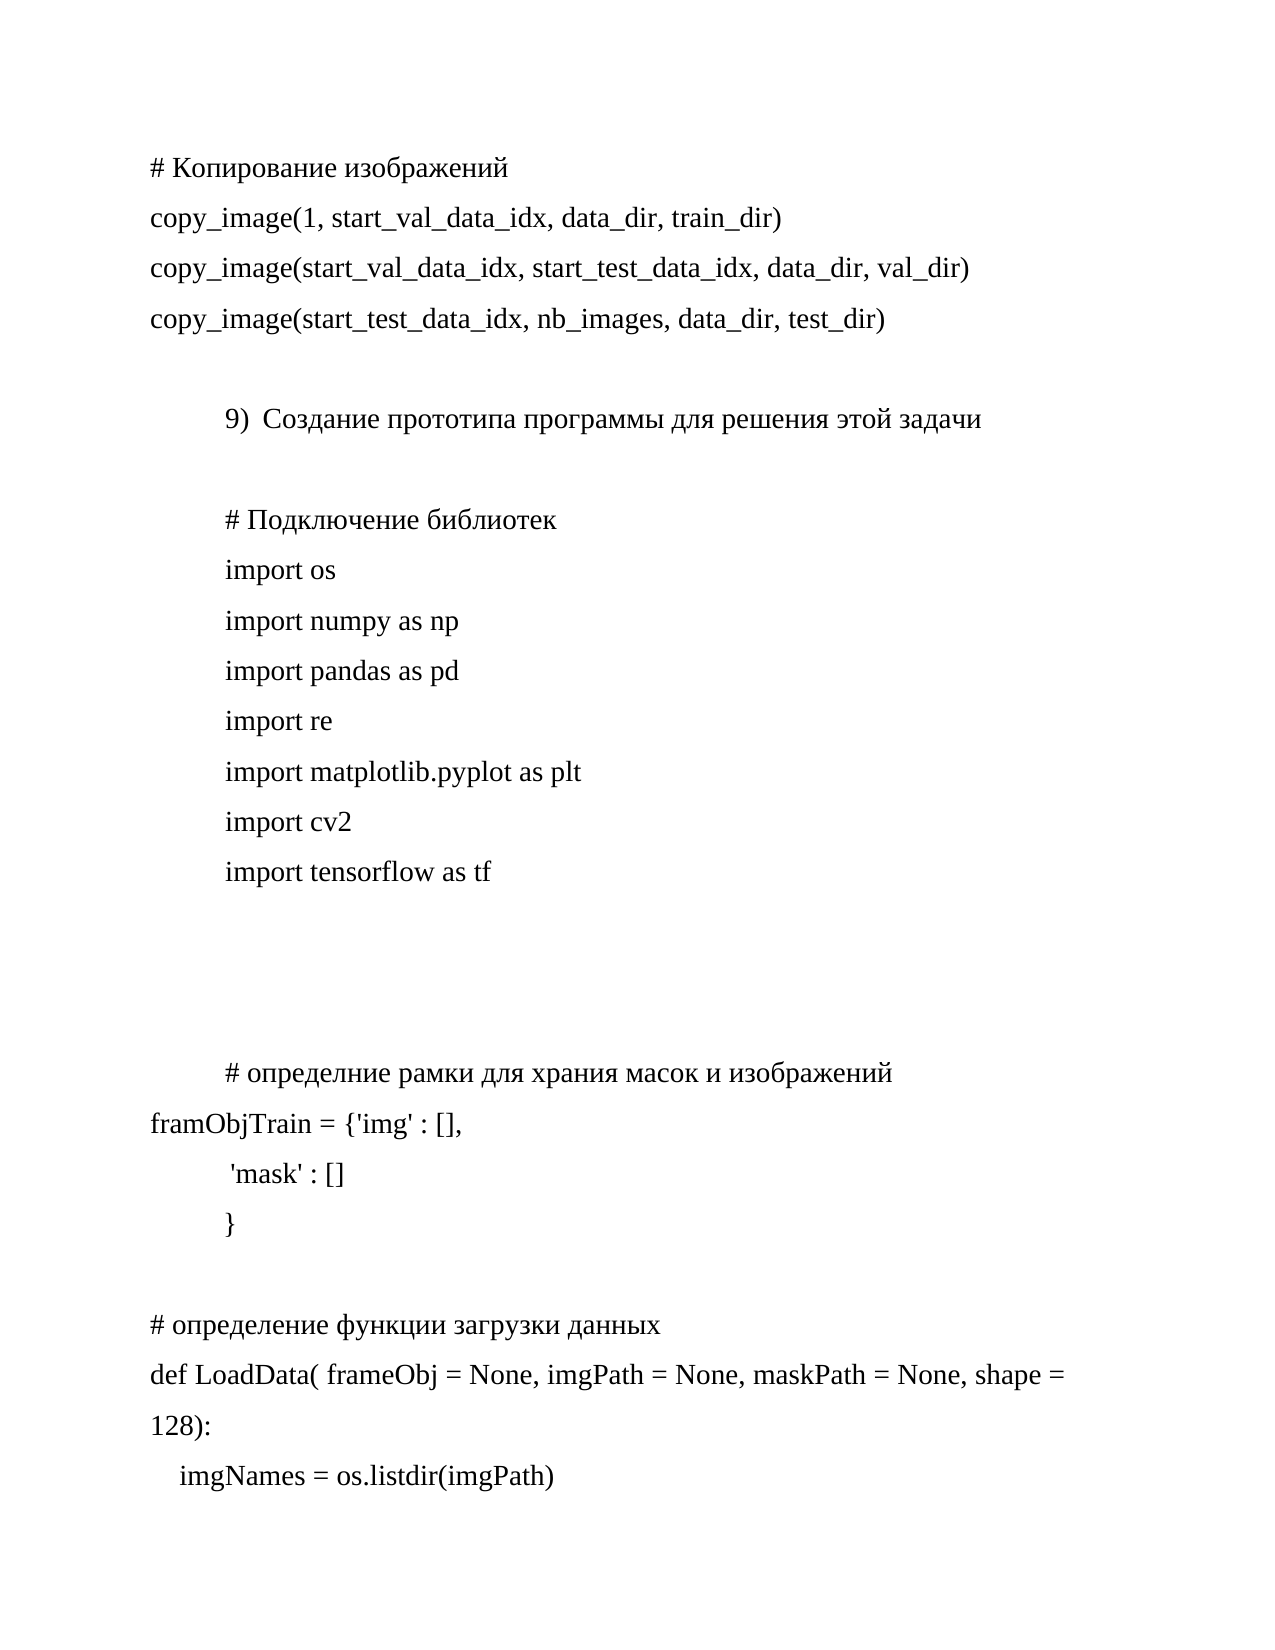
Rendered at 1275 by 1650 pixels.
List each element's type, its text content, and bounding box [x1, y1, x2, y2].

text import tensorflow as tf [225, 854, 1125, 888]
text copy_image(start_test_data_idx, nb_images, data_dir, test_dir) [150, 301, 1125, 334]
text # определние рамки для храния масок и изображений [150, 1056, 1125, 1089]
text # определение функции загрузки данных [150, 1307, 1125, 1341]
text # Копирование изображений [150, 150, 1125, 183]
text # Подключение библиотек [225, 502, 1125, 536]
text import os [225, 552, 1125, 586]
list Создание прототипа программы для решения этой задачи [225, 402, 1125, 435]
text 'mask' : [] [150, 1156, 1125, 1190]
text copy_image(start_val_data_idx, start_test_data_idx, data_dir, val_dir) [150, 251, 1125, 284]
text def LoadData( frameObj = None, imgPath = None, maskPath = None, shape = 128): [150, 1357, 1125, 1441]
text import cv2 [225, 804, 1125, 838]
text import numpy as np [225, 603, 1125, 636]
text imgNames = os.listdir(imgPath) [150, 1458, 1125, 1492]
text import re [225, 703, 1125, 737]
text copy_image(1, start_val_data_idx, data_dir, train_dir) [150, 200, 1125, 234]
text framObjTrain = {'img' : [], [150, 1106, 1125, 1139]
text import matplotlib.pyplot as plt [225, 754, 1125, 787]
text import pandas as pd [225, 653, 1125, 687]
text } [150, 1207, 1125, 1240]
